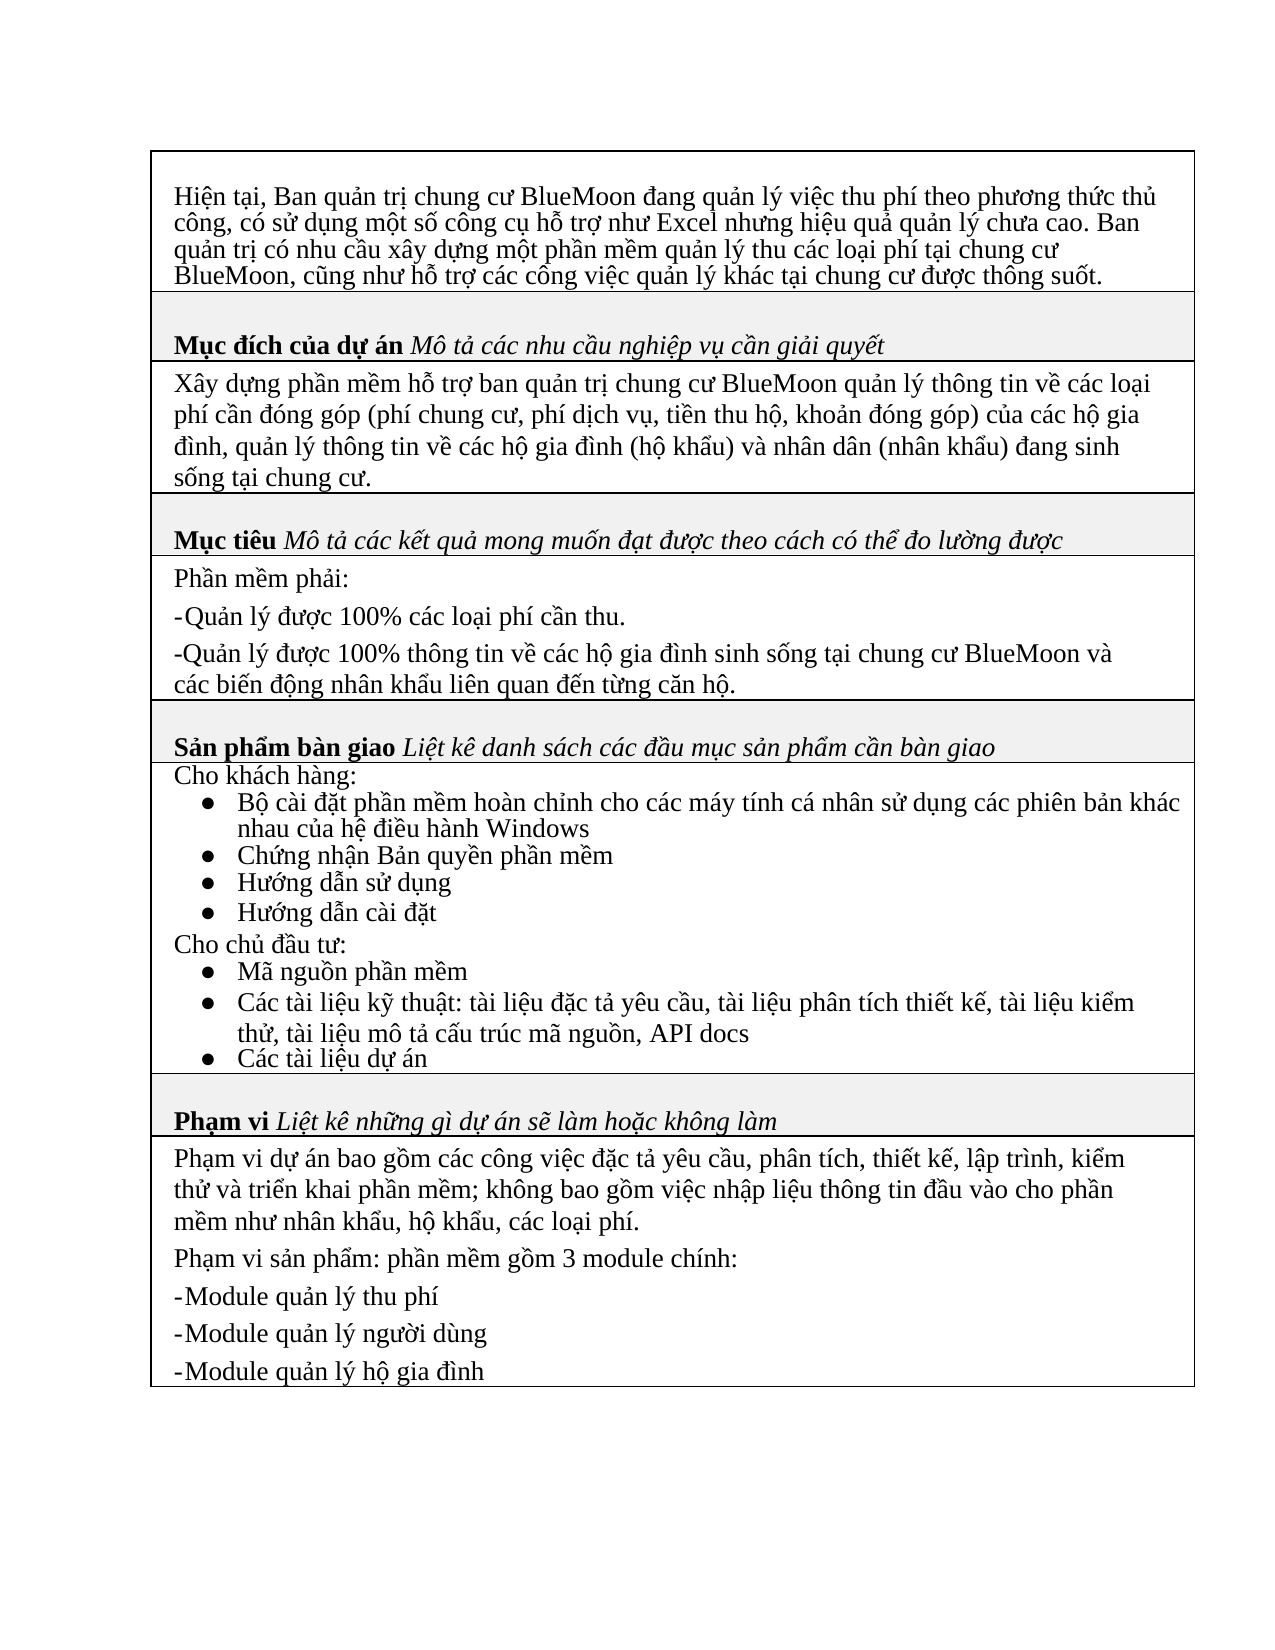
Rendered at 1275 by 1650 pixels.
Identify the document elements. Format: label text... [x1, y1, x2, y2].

table_cell Phần mềm phải: Quản lý được 100% các loại phí cần thu. -Quản lý được 100% thông tin về các hộ gia đình sinh sống tại chung cư BlueMoon và các biến động nhân khẩu liên quan đến từng căn hộ. [152, 556, 1194, 699]
table_cell Hiện tại, Ban quản trị chung cư BlueMoon đang quản lý việc thu phí theo phương thức thủ công, có sử dụng một số công cụ hỗ trợ như Excel nhưng hiệu quả quản lý chưa cao. Ban quản trị có nhu cầu xây dựng một phần mềm quản lý thu các loại phí tại chung cư BlueMoon, cũng như hỗ trợ các công việc quản lý khác tại chung cư được thông suốt. [152, 152, 1194, 291]
table_cell Phạm vi dự án bao gồm các công việc đặc tả yêu cầu, phân tích, thiết kế, lập trình, kiểm thử và triển khai phần mềm; không bao gồm việc nhập liệu thông tin đầu vào cho phần mềm như nhân khẩu, hộ khẩu, các loại phí. Phạm vi sản phẩm: phần mềm gồm 3 module chính: Module quản lý thu phí Module quản lý người dùng Module quản lý hộ gia đình [152, 1137, 1194, 1386]
table_cell Cho khách hàng: Bộ cài đặt phần mềm hoàn chỉnh cho các máy tính cá nhân sử dụng các phiên bản khác nhau của hệ điều hành Windows Chứng nhận Bản quyền phần mềm Hướng dẫn sử dụng Hướng dẫn cài đặt Cho chủ đầu tư: Mã nguồn phần mềm Các tài liệu kỹ thuật: tài liệu đặc tả yêu cầu, tài liệu phân tích thiết kế, tài liệu kiểm thử, tài liệu mô tả cấu trúc mã nguồn, API docs Các tài liệu dự án [152, 763, 1194, 1072]
table_cell Mục tiêu Mô tả các kết quả mong muốn đạt được theo cách có thể đo lường được [152, 494, 1194, 554]
table_cell Phạm vi Liệt kê những gì dự án sẽ làm hoặc không làm [152, 1074, 1194, 1135]
table_cell Sản phẩm bàn giao Liệt kê danh sách các đầu mục sản phẩm cần bàn giao [152, 701, 1194, 762]
table_cell Mục đích của dự án Mô tả các nhu cầu nghiệp vụ cần giải quyết [152, 292, 1194, 360]
table_cell Xây dựng phần mềm hỗ trợ ban quản trị chung cư BlueMoon quản lý thông tin về các loại phí cần đóng góp (phí chung cư, phí dịch vụ, tiền thu hộ, khoản đóng góp) của các hộ gia đình, quản lý thông tin về các hộ gia đình (hộ khẩu) và nhân dân (nhân khẩu) đang sinh sống tại chung cư. [152, 362, 1194, 492]
